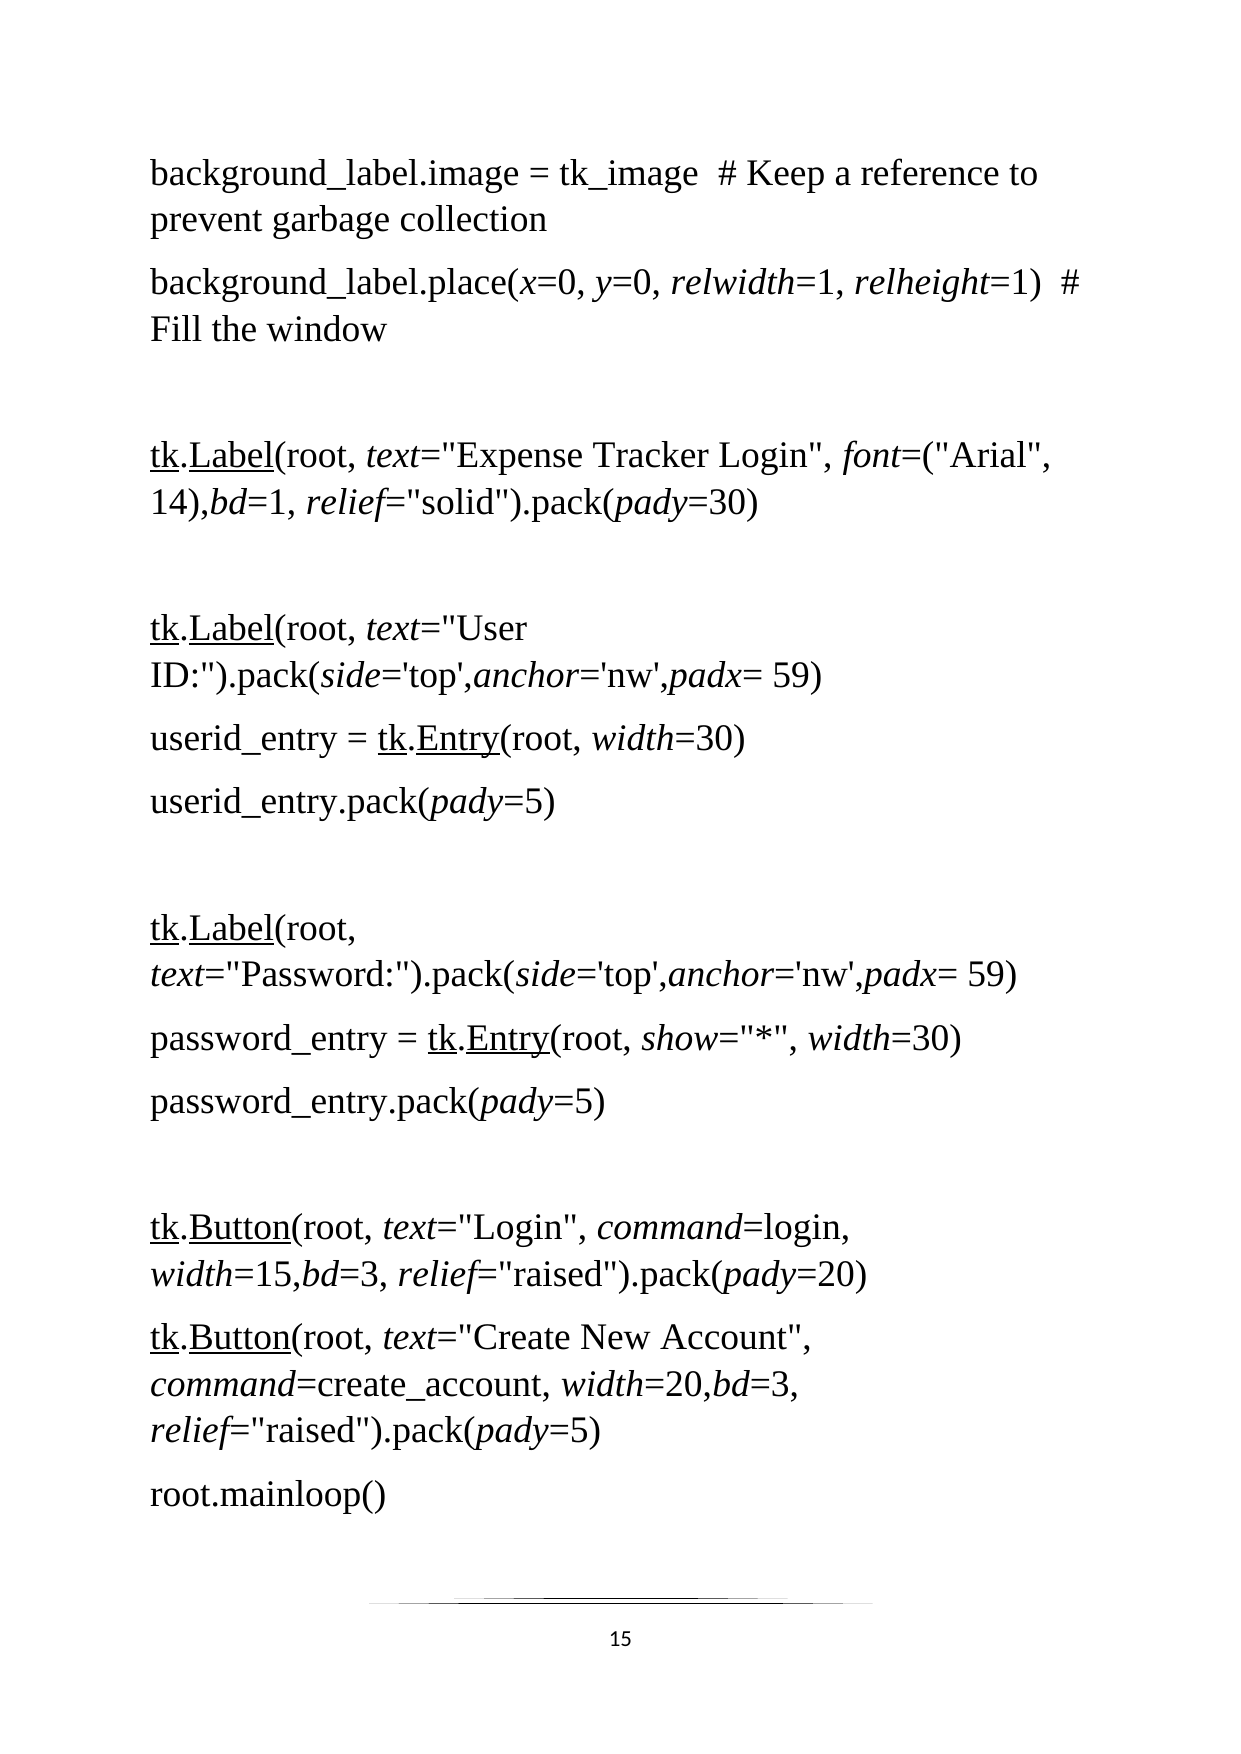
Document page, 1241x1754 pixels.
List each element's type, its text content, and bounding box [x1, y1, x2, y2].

text background_label.place(x=0, y=0, relwidth=1, relheight=1) # Fill the window [150, 260, 1090, 349]
text password_entry = tk.Entry(root, show="*", width=30) [150, 1015, 1090, 1058]
text userid_entry.pack(pady=5) [150, 779, 1090, 822]
text userid_entry = tk.Entry(root, width=30) [150, 716, 1090, 759]
text password_entry.pack(pady=5) [150, 1078, 1090, 1121]
text tk.Button(root, text="Create New Account", command=create_account, width=20,bd=3, relief="raised").pack(pady=5) [150, 1314, 1090, 1451]
text tk.Label(root, text="Expense Tracker Login", font=("Arial", 14),bd=1, relief="solid").pack(pady=30) [150, 433, 1090, 522]
text background_label.image = tk_image # Keep a reference to prevent garbage collection [150, 150, 1090, 240]
text tk.Button(root, text="Login", command=login, width=15,bd=3, relief="raised").pack(pady=20) [150, 1205, 1090, 1294]
text tk.Label(root, text="Password:").pack(side='top',anchor='nw',padx= 59) [150, 905, 1090, 995]
text tk.Label(root, text="User ID:").pack(side='top',anchor='nw',padx= 59) [150, 606, 1090, 696]
text root.mainloop() [150, 1471, 1090, 1514]
